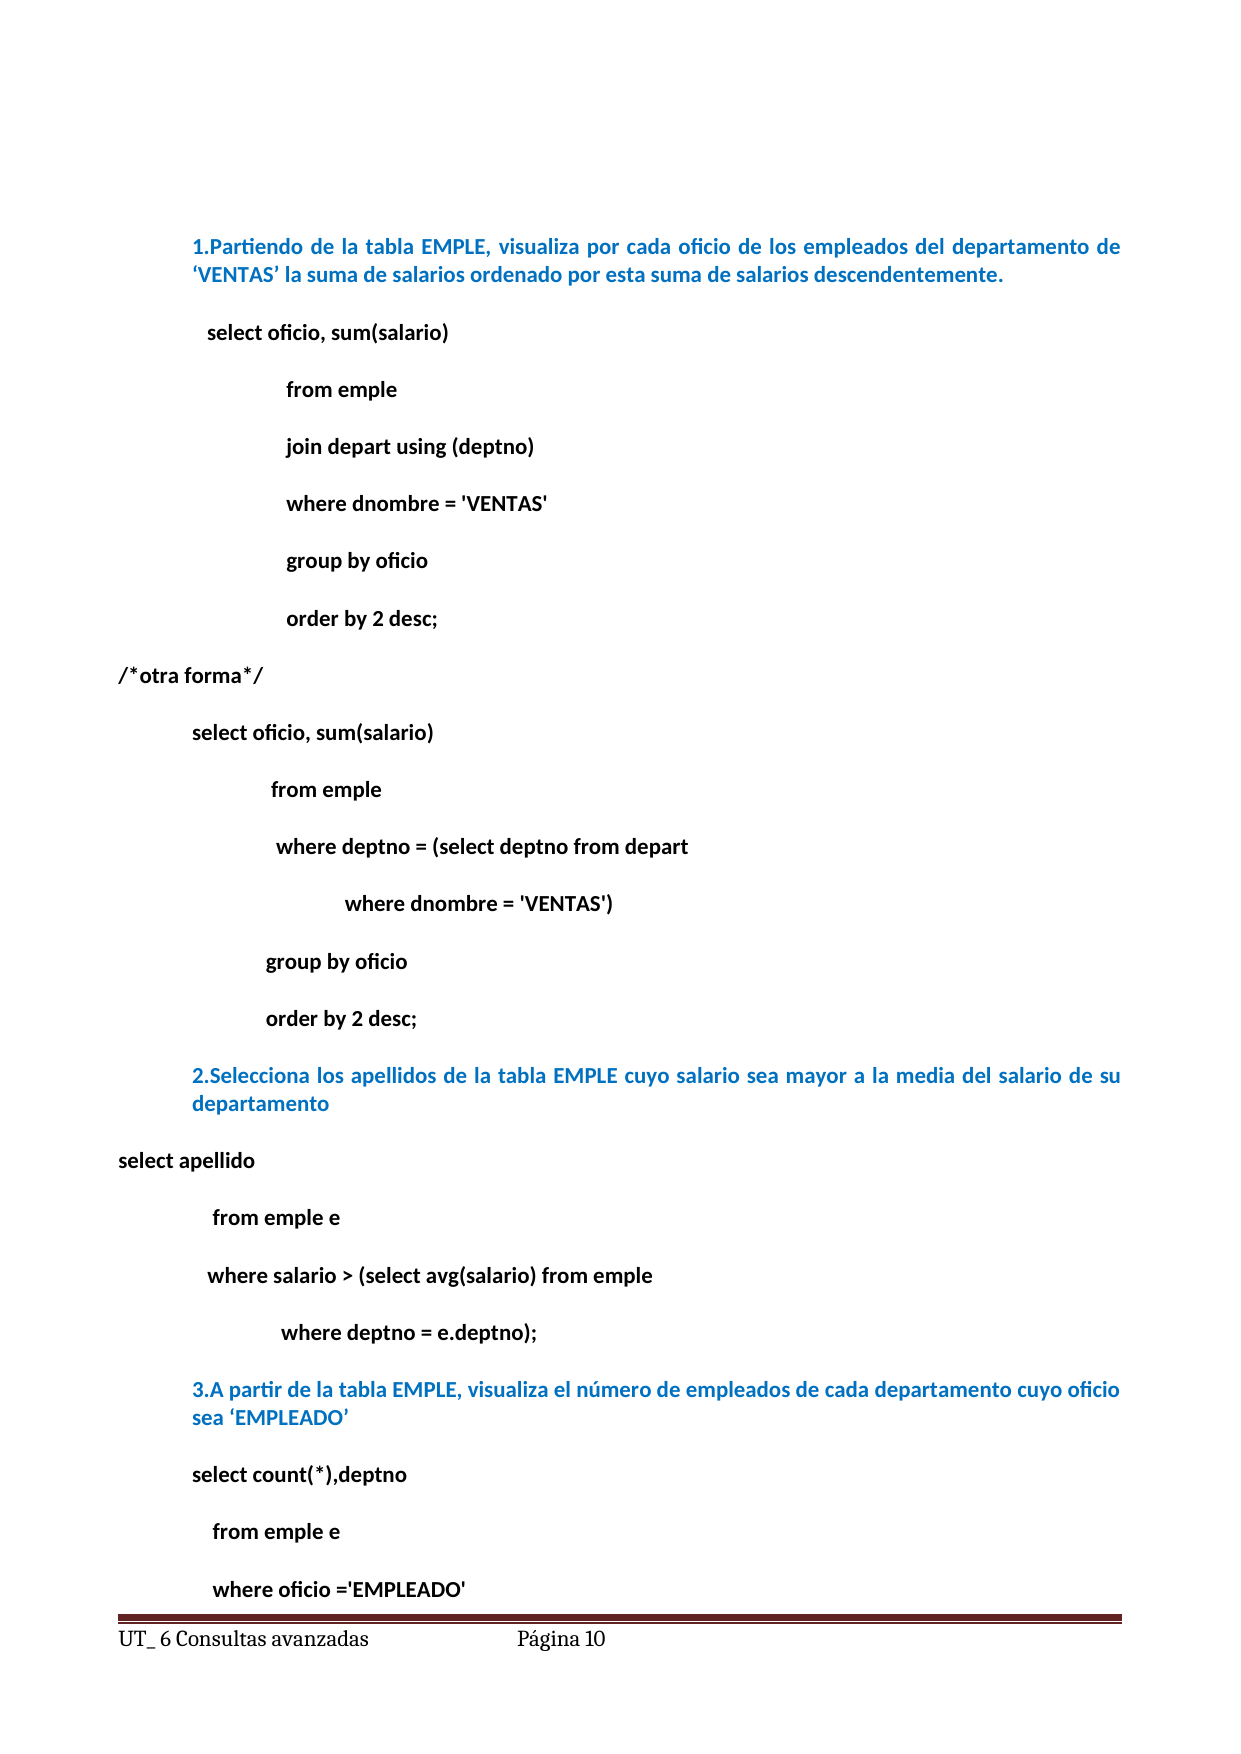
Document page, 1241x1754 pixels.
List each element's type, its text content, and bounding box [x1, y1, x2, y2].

text 3.A partir de la tabla EMPLE, visualiza el número de empleados de cada departamento cuyo oficio sea ‘EMPLEADO’ [192, 1375, 1122, 1431]
text 2.Selecciona los apellidos de la tabla EMPLE cuyo salario sea mayor a la media del salario de su departamento [192, 1061, 1122, 1117]
text /*otra forma*/ [118, 661, 1122, 689]
text order by 2 desc; [266, 604, 1122, 632]
text from emple [266, 375, 1122, 403]
text select oficio, sum(salario) [118, 718, 1122, 746]
text from emple e [192, 1517, 1122, 1546]
text where dnombre = 'VENTAS') [266, 889, 1122, 918]
text where oficio ='EMPLEADO' [192, 1575, 1122, 1603]
text where dnombre = 'VENTAS' [266, 489, 1122, 517]
text 1.Partiendo de la tabla EMPLE, visualiza por cada oficio de los empleados del departamento de ‘VENTAS’ la suma de salarios ordenado por esta suma de salarios descendentemente. [192, 232, 1122, 288]
text select count(*),deptno [192, 1460, 1122, 1488]
text where salario > (select avg(salario) from emple [118, 1261, 1122, 1289]
text from emple e [118, 1203, 1122, 1232]
text join depart using (deptno) [266, 432, 1122, 460]
text from emple [192, 775, 1122, 803]
text select apellido [118, 1146, 1122, 1174]
text where deptno = e.deptno); [118, 1318, 1122, 1346]
text select oficio, sum(salario) [207, 318, 1122, 346]
text where deptno = (select deptno from depart [266, 832, 1122, 860]
text group by oficio [266, 546, 1122, 574]
text order by 2 desc; [266, 1004, 1122, 1032]
text group by oficio [192, 947, 1122, 975]
